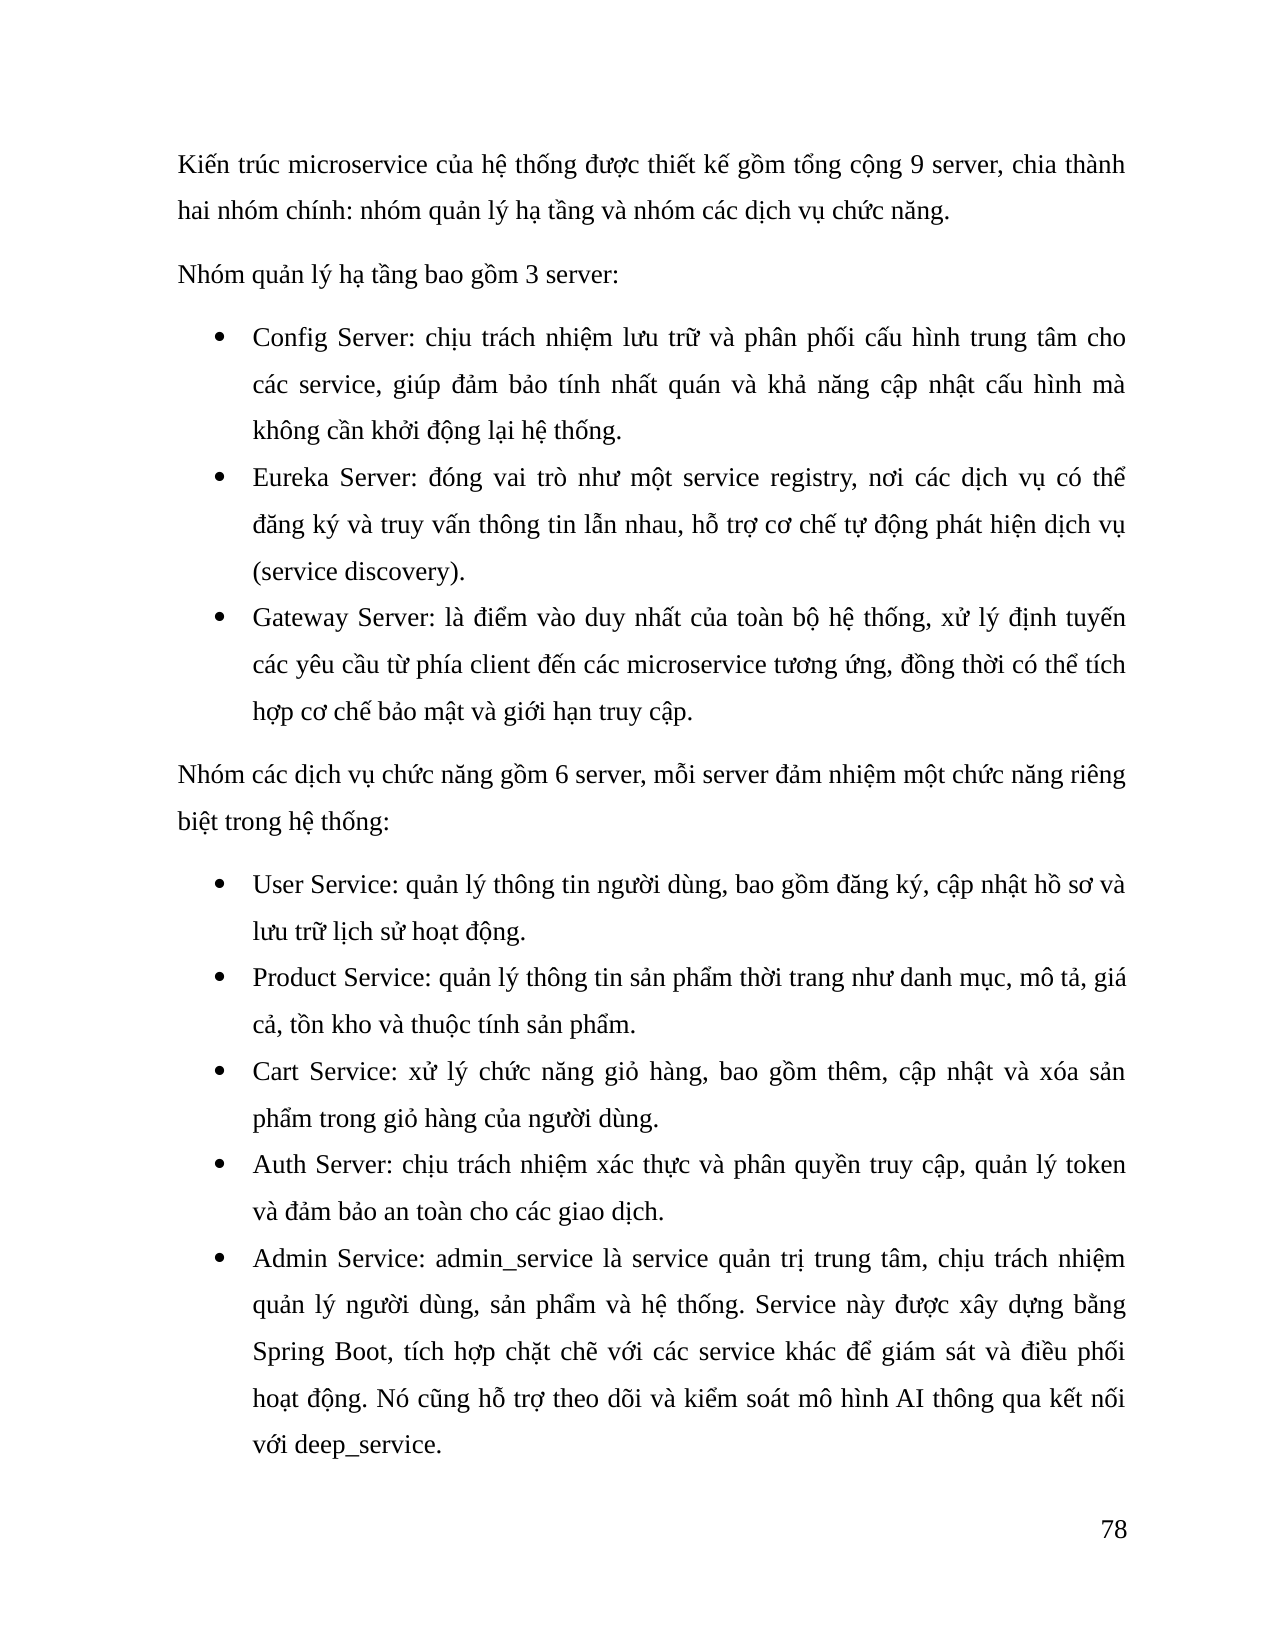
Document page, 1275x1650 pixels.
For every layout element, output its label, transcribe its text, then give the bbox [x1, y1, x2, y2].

list Admin Service: admin_service là service quản trị trung tâm, chịu trách nhiệm quản lý người dùng, sản phẩm và hệ thống. Service này được xây dựng bằng Spring Boot, tích hợp chặt chẽ với các service khác để giám sát và điều phối hoạt động. Nó cũng hỗ trợ theo dõi và kiểm soát mô hình AI thông qua kết nối với deep_service. [215, 1242, 1127, 1460]
list Eureka Server: đóng vai trò như một service registry, nơi các dịch vụ có thể đăng ký và truy vấn thông tin lẫn nhau, hỗ trợ cơ chế tự động phát hiện dịch vụ (service discovery). [215, 461, 1127, 586]
text Kiến trúc microservice của hệ thống được thiết kế gồm tổng cộng 9 server, chia thành hai nhóm chính: nhóm quản lý hạ tầng và nhóm các dịch vụ chức năng. [177, 148, 1127, 226]
list User Service: quản lý thông tin người dùng, bao gồm đăng ký, cập nhật hồ sơ và lưu trữ lịch sử hoạt động. [215, 868, 1127, 946]
list Gateway Server: là điểm vào duy nhất của toàn bộ hệ thống, xử lý định tuyến các yêu cầu từ phía client đến các microservice tương ứng, đồng thời có thể tích hợp cơ chế bảo mật và giới hạn truy cập. [215, 601, 1127, 726]
list Cart Service: xử lý chức năng giỏ hàng, bao gồm thêm, cập nhật và xóa sản phẩm trong giỏ hàng của người dùng. [215, 1055, 1127, 1133]
list Config Server: chịu trách nhiệm lưu trữ và phân phối cấu hình trung tâm cho các service, giúp đảm bảo tính nhất quán và khả năng cập nhật cấu hình mà không cần khởi động lại hệ thống. [215, 321, 1127, 446]
text Nhóm quản lý hạ tầng bao gồm 3 server: [177, 258, 1127, 289]
list Product Service: quản lý thông tin sản phẩm thời trang như danh mục, mô tả, giá cả, tồn kho và thuộc tính sản phẩm. [215, 961, 1127, 1039]
list Auth Server: chịu trách nhiệm xác thực và phân quyền truy cập, quản lý token và đảm bảo an toàn cho các giao dịch. [215, 1148, 1127, 1226]
text Nhóm các dịch vụ chức năng gồm 6 server, mỗi server đảm nhiệm một chức năng riêng biệt trong hệ thống: [177, 758, 1127, 836]
